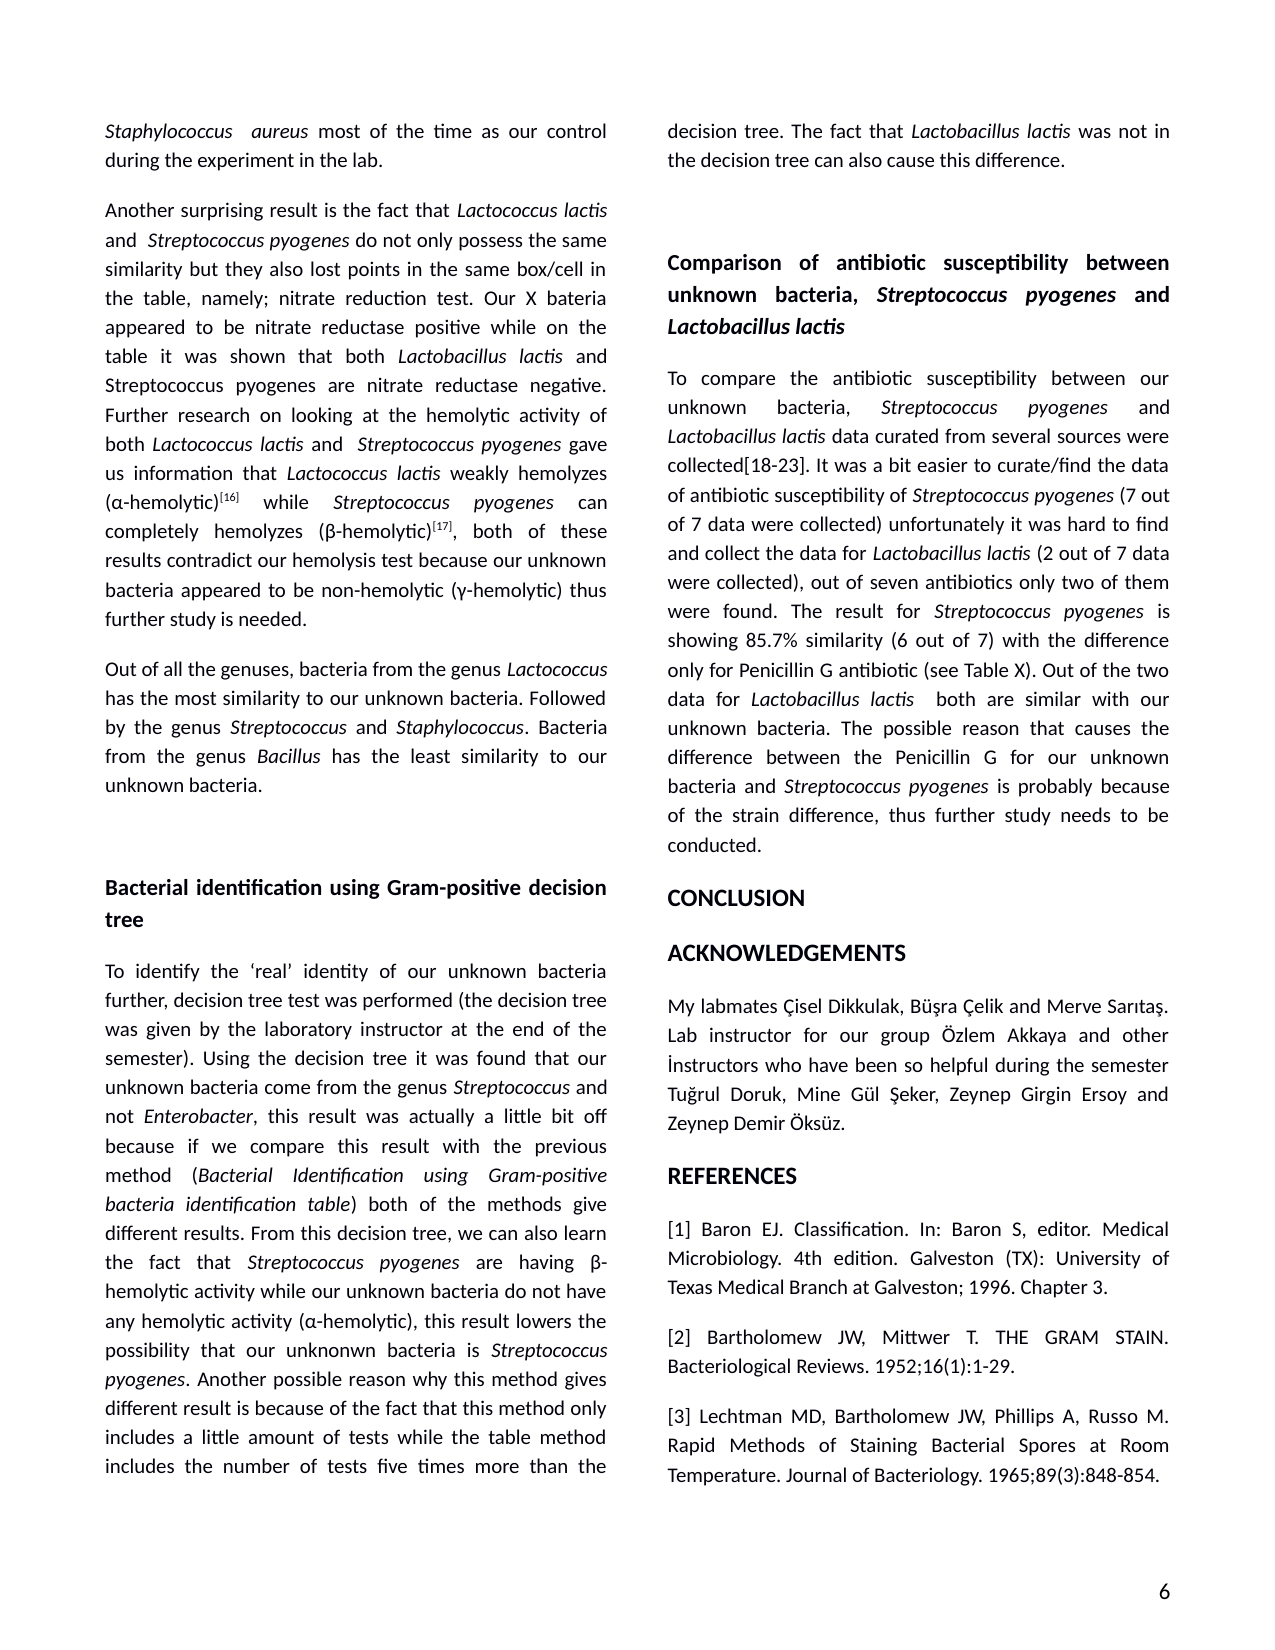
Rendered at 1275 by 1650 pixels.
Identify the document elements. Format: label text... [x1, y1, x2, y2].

text Comparison of antibiotic susceptibility between unknown bacteria, Streptococcus pyogenes and Lactobacillus lactis [667, 248, 1170, 340]
text Out of all the genuses, bacteria from the genus Lactococcus has the most similarity to our unknown bacteria. Followed by the genus Streptococcus and Staphylococcus. Bacteria from the genus Bacillus has the least similarity to our unknown bacteria. [105, 656, 607, 798]
text CONCLUSION [667, 882, 1170, 912]
text [3] Lechtman MD, Bartholomew JW, Phillips A, Russo M. Rapid Methods of Staining Bacterial Spores at Room Temperature. Journal of Bacteriology. 1965;89(3):848-854. [667, 1403, 1170, 1487]
text Bacterial identification using Gram-positive decision tree [105, 873, 607, 933]
text [2] Bartholomew JW, Mittwer T. THE GRAM STAIN. Bacteriological Reviews. 1952;16(1):1-29. [667, 1324, 1170, 1379]
text To identify the ‘real’ identity of our unknown bacteria further, decision tree test was performed (the decision tree was given by the laboratory instructor at the end of the semester). Using the decision tree it was found that our unknown bacteria come from the genus Streptococcus and not Enterobacter, this result was actually a little bit off because if we compare this result with the previous method (Bacterial Identification using Gram-positive bacteria identification table) both of the methods give different results. From this decision tree, we can also learn the fact that Streptococcus pyogenes are having β-hemolytic activity while our unknown bacteria do not have any hemolytic activity (α-hemolytic), this result lowers the possibility that our unknonwn bacteria is Streptococcus pyogenes. Another possible reason why this method gives different result is because of the fact that this method only includes a little amount of tests while the table method includes the number of tests five times more than the decision tree. The fact that Lactobacillus lactis was not in the decision tree can also cause this difference. [105, 958, 607, 1479]
text My labmates Çisel Dikkulak, Büşra Çelik and Merve Sarıtaş. Lab instructor for our group Özlem Akkaya and other İnstructors who have been so helpful during the semester Tuğrul Doruk, Mine Gül Şeker, Zeynep Girgin Ersoy and Zeynep Demir Öksüz. [667, 993, 1170, 1136]
text ACKNOWLEDGEMENTS [667, 938, 1170, 968]
text [1] Baron EJ. Classification. In: Baron S, editor. Medical Microbiology. 4th edition. Galveston (TX): University of Texas Medical Branch at Galveston; 1996. Chapter 3. [667, 1216, 1170, 1300]
text REFERENCES [667, 1160, 1170, 1191]
text To compare the antibiotic susceptibility between our unknown bacteria, Streptococcus pyogenes and Lactobacillus lactis data curated from several sources were collected[18-23]. It was a bit easier to curate/find the data of antibiotic susceptibility of Streptococcus pyogenes (7 out of 7 data were collected) unfortunately it was hard to find and collect the data for Lactobacillus lactis (2 out of 7 data were collected), out of seven antibiotics only two of them were found. The result for Streptococcus pyogenes is showing 85.7% similarity (6 out of 7) with the difference only for Penicillin G antibiotic (see Table X). Out of the two data for Lactobacillus lactis both are similar with our unknown bacteria. The possible reason that causes the difference between the Penicillin G for our unknown bacteria and Streptococcus pyogenes is probably because of the strain difference, thus further study needs to be conducted. [667, 365, 1170, 857]
